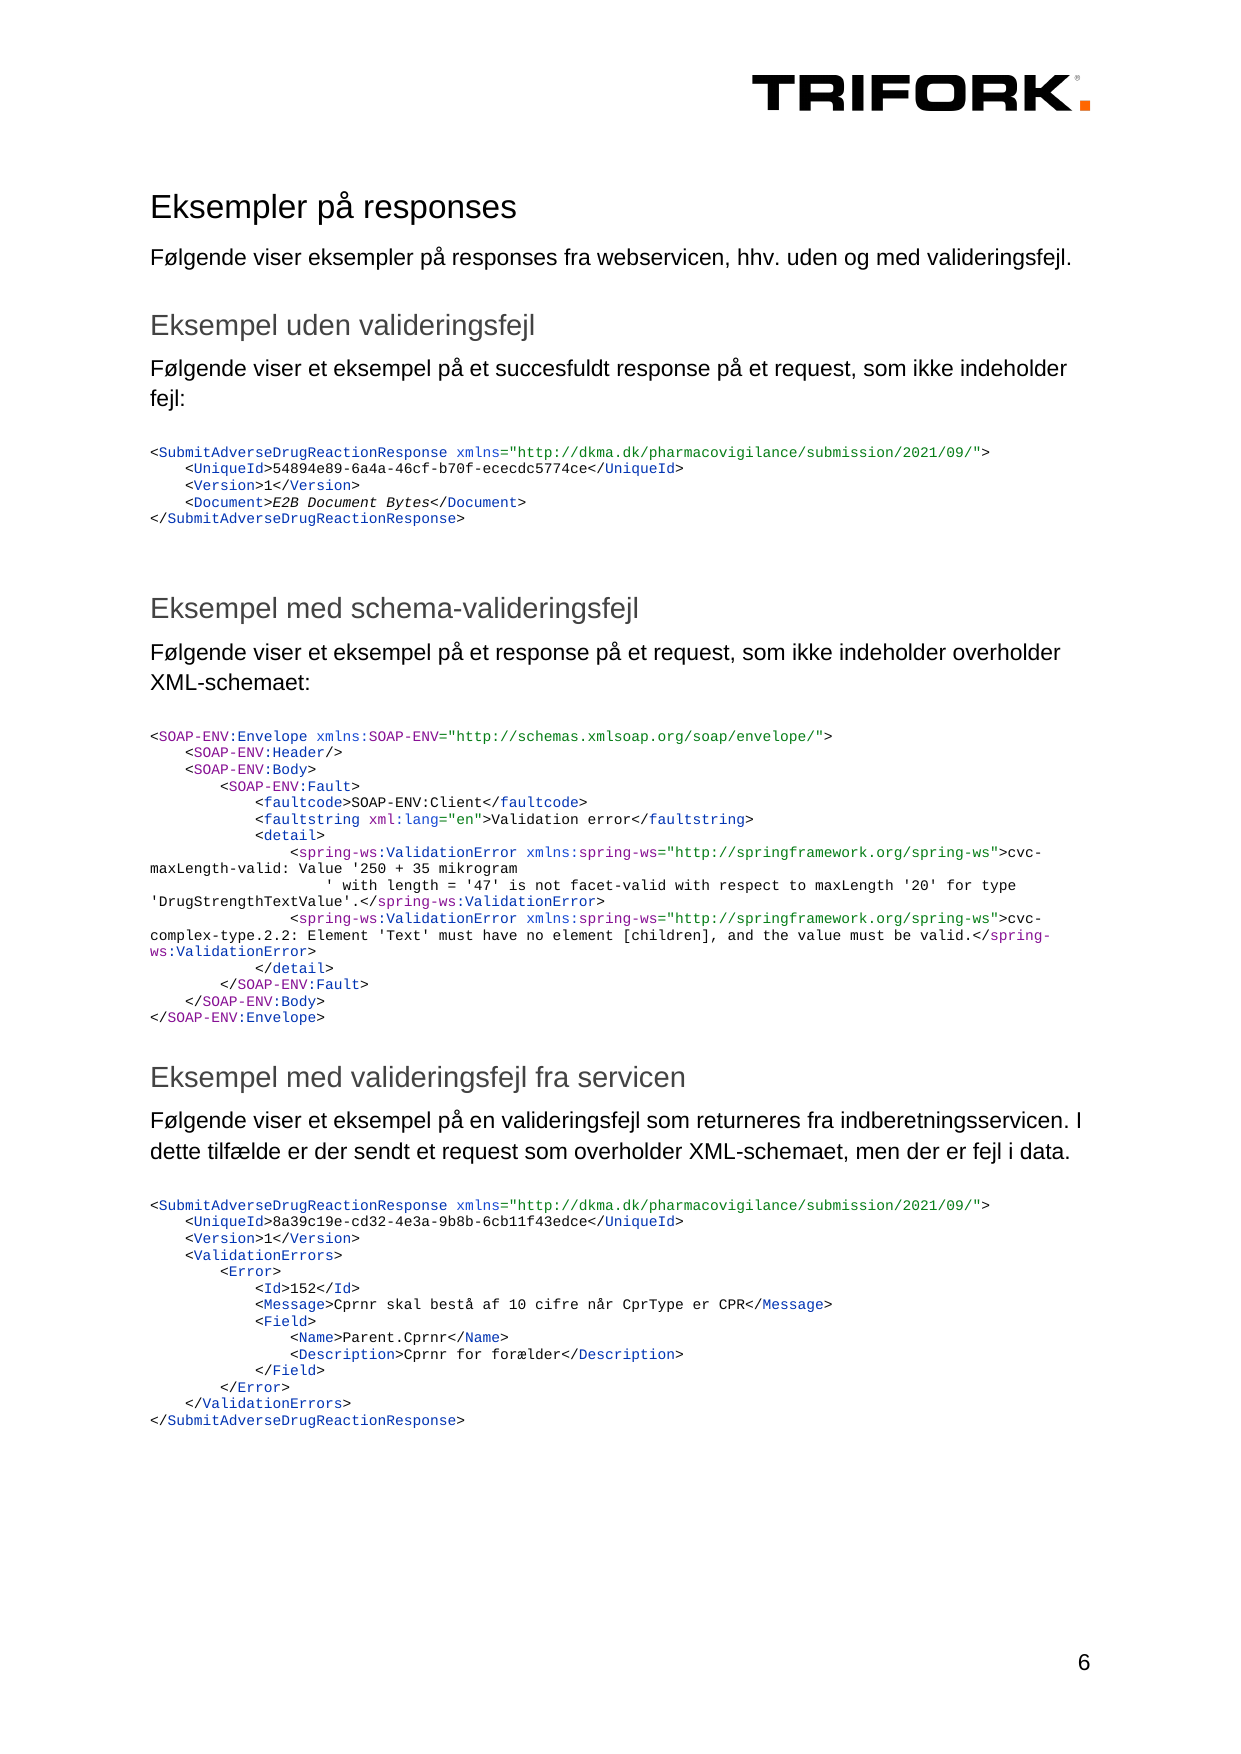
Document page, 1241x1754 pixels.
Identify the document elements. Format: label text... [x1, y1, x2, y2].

text Følgende viser et eksempel på et succesfuldt response på et request, som ikke indeholder fejl: [150, 354, 1090, 411]
subtitle Eksempler på responses [150, 187, 1090, 226]
text Følgende viser eksempler på responses fra webservicen, hhv. uden og med valideringsfejl. [150, 244, 1090, 271]
subtitle Eksempel uden valideringsfejl [150, 308, 1090, 341]
subtitle Eksempel med schema-valideringsfejl [150, 592, 1090, 625]
subtitle Eksempel med valideringsfejl fra servicen [150, 1061, 1090, 1094]
text Følgende viser et eksempel på et response på et request, som ikke indeholder overholder XML-schemaet: [150, 638, 1090, 695]
text <SubmitAdverseDrugReactionResponse xmlns="http://dkma.dk/pharmacovigilance/submission/2021/09/"> <UniqueId>54894e89-6a4a-46cf-b70f-ececdc5774ce</UniqueId> <Version>1</Version> [150, 445, 1090, 495]
text <SOAP-ENV:Envelope xmlns:SOAP-ENV="http://schemas.xmlsoap.org/soap/envelope/"> <SOAP-ENV:Header/> <SOAP-ENV:Body> <SOAP-ENV:Fault> <faultcode>SOAP-ENV:Client</faultcode> <faultstring xml:lang="en">Validation error</faultstring> <detail> <spring-ws:ValidationError xmlns:spring-ws="http://springframework.org/spring-ws">cvc-maxLength-valid: Value '250 + 35 mikrogram ' with length = '47' is not facet-valid with respect to maxLength '20' for type 'DrugStrengthTextValue'.</spring-ws:ValidationError> <spring-ws:ValidationError xmlns:spring-ws="http://springframework.org/spring-ws">cvc-complex-type.2.2: Element 'Text' must have no element [children], and the value must be valid.</spring-ws:ValidationError> </detail> </SOAP-ENV:Fault> </SOAP-ENV:Body> </SOAP-ENV:Envelope> [150, 729, 1090, 1027]
text <SubmitAdverseDrugReactionResponse xmlns="http://dkma.dk/pharmacovigilance/submission/2021/09/"> <UniqueId>8a39c19e-cd32-4e3a-9b8b-6cb11f43edce</UniqueId> <Version>1</Version> <ValidationErrors> <Error> <Id>152</Id> <Message>Cprnr skal bestå af 10 cifre når CprType er CPR</Message> <Field> <Name>Parent.Cprnr</Name> <Description>Cprnr for forælder</Description> </Field> </Error> </ValidationErrors> </SubmitAdverseDrugReactionResponse> [150, 1198, 1090, 1430]
picture [752, 75, 1091, 111]
text <Document>E2B Document Bytes</Document> </SubmitAdverseDrugReactionResponse> [150, 495, 1090, 528]
text Følgende viser et eksempel på en valideringsfejl som returneres fra indberetningsservicen. I dette tilfælde er der sendt et request som overholder XML-schemaet, men der er fejl i data. [150, 1107, 1090, 1164]
